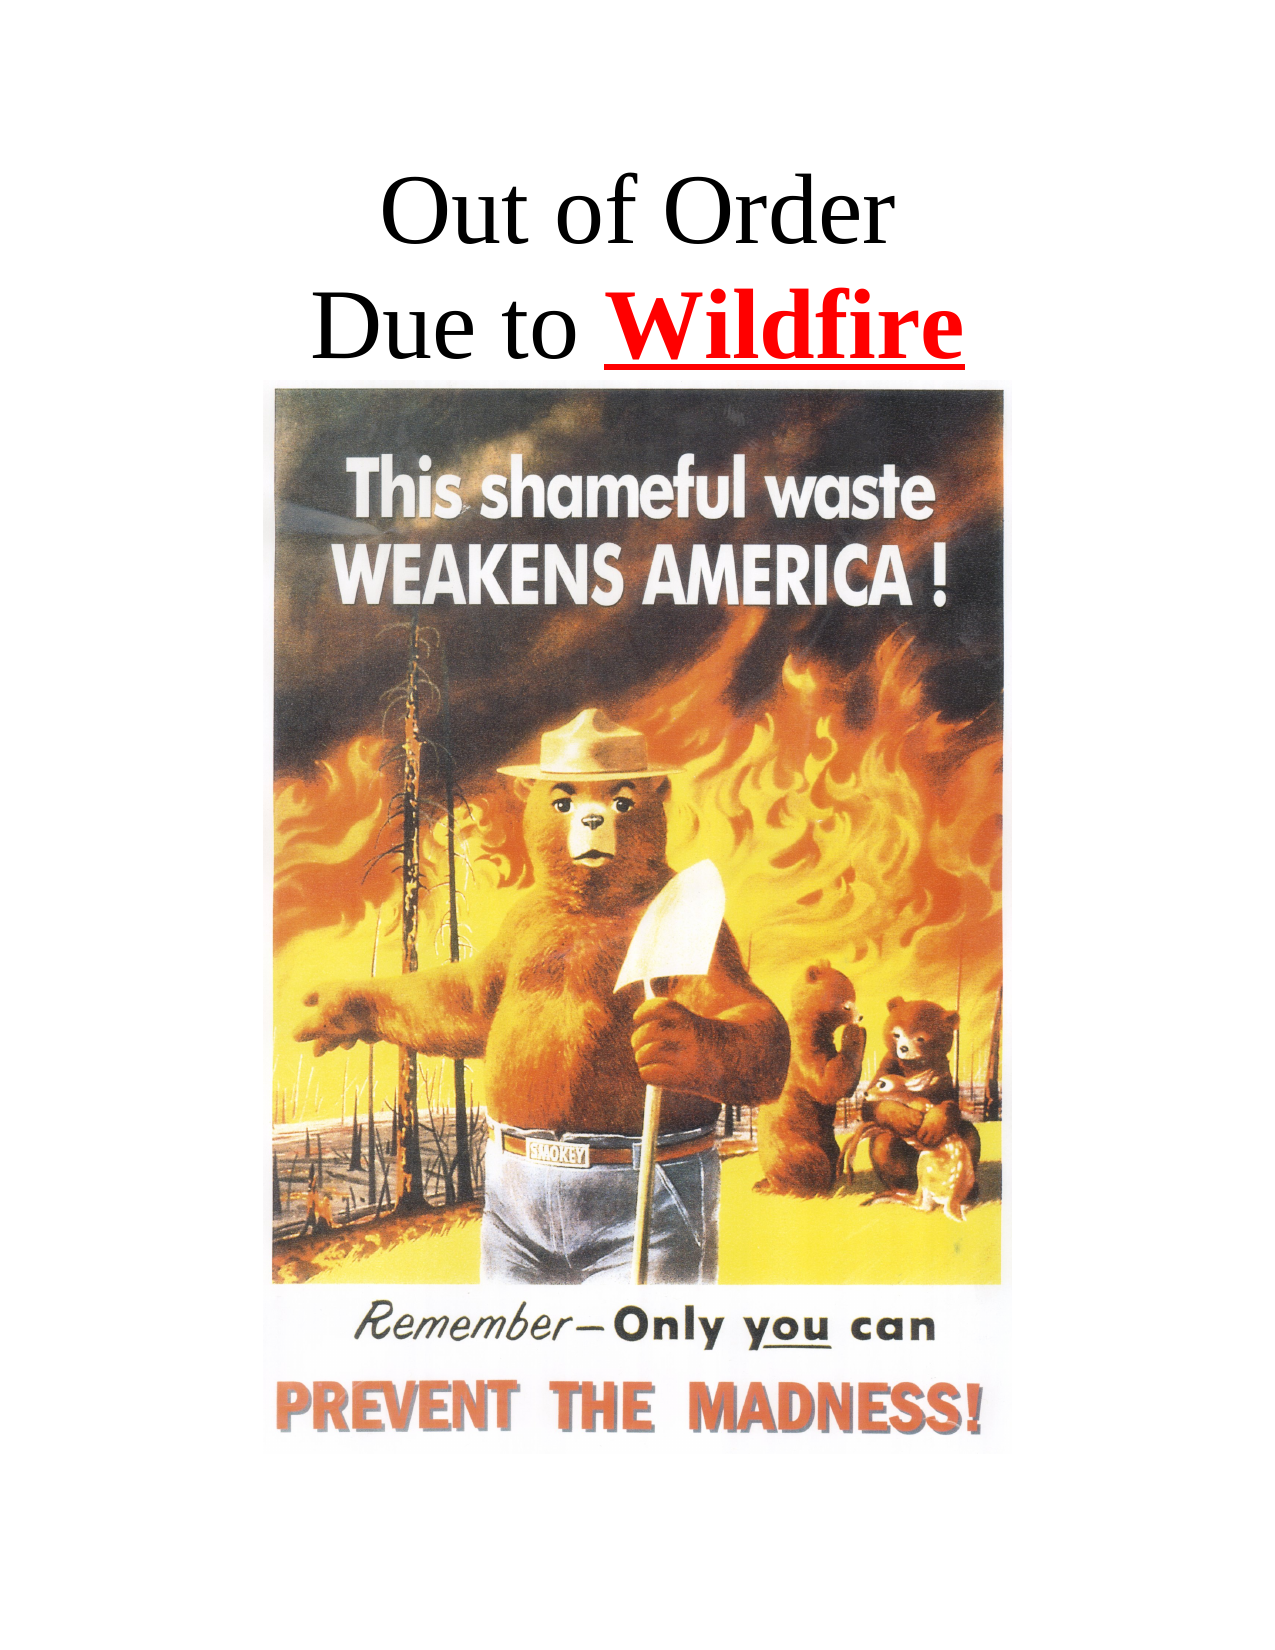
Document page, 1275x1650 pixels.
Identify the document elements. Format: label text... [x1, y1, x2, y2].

picture [263, 380, 1012, 1454]
text Out of Order [187, 150, 1087, 265]
text Due to Wildfire [187, 265, 1087, 380]
